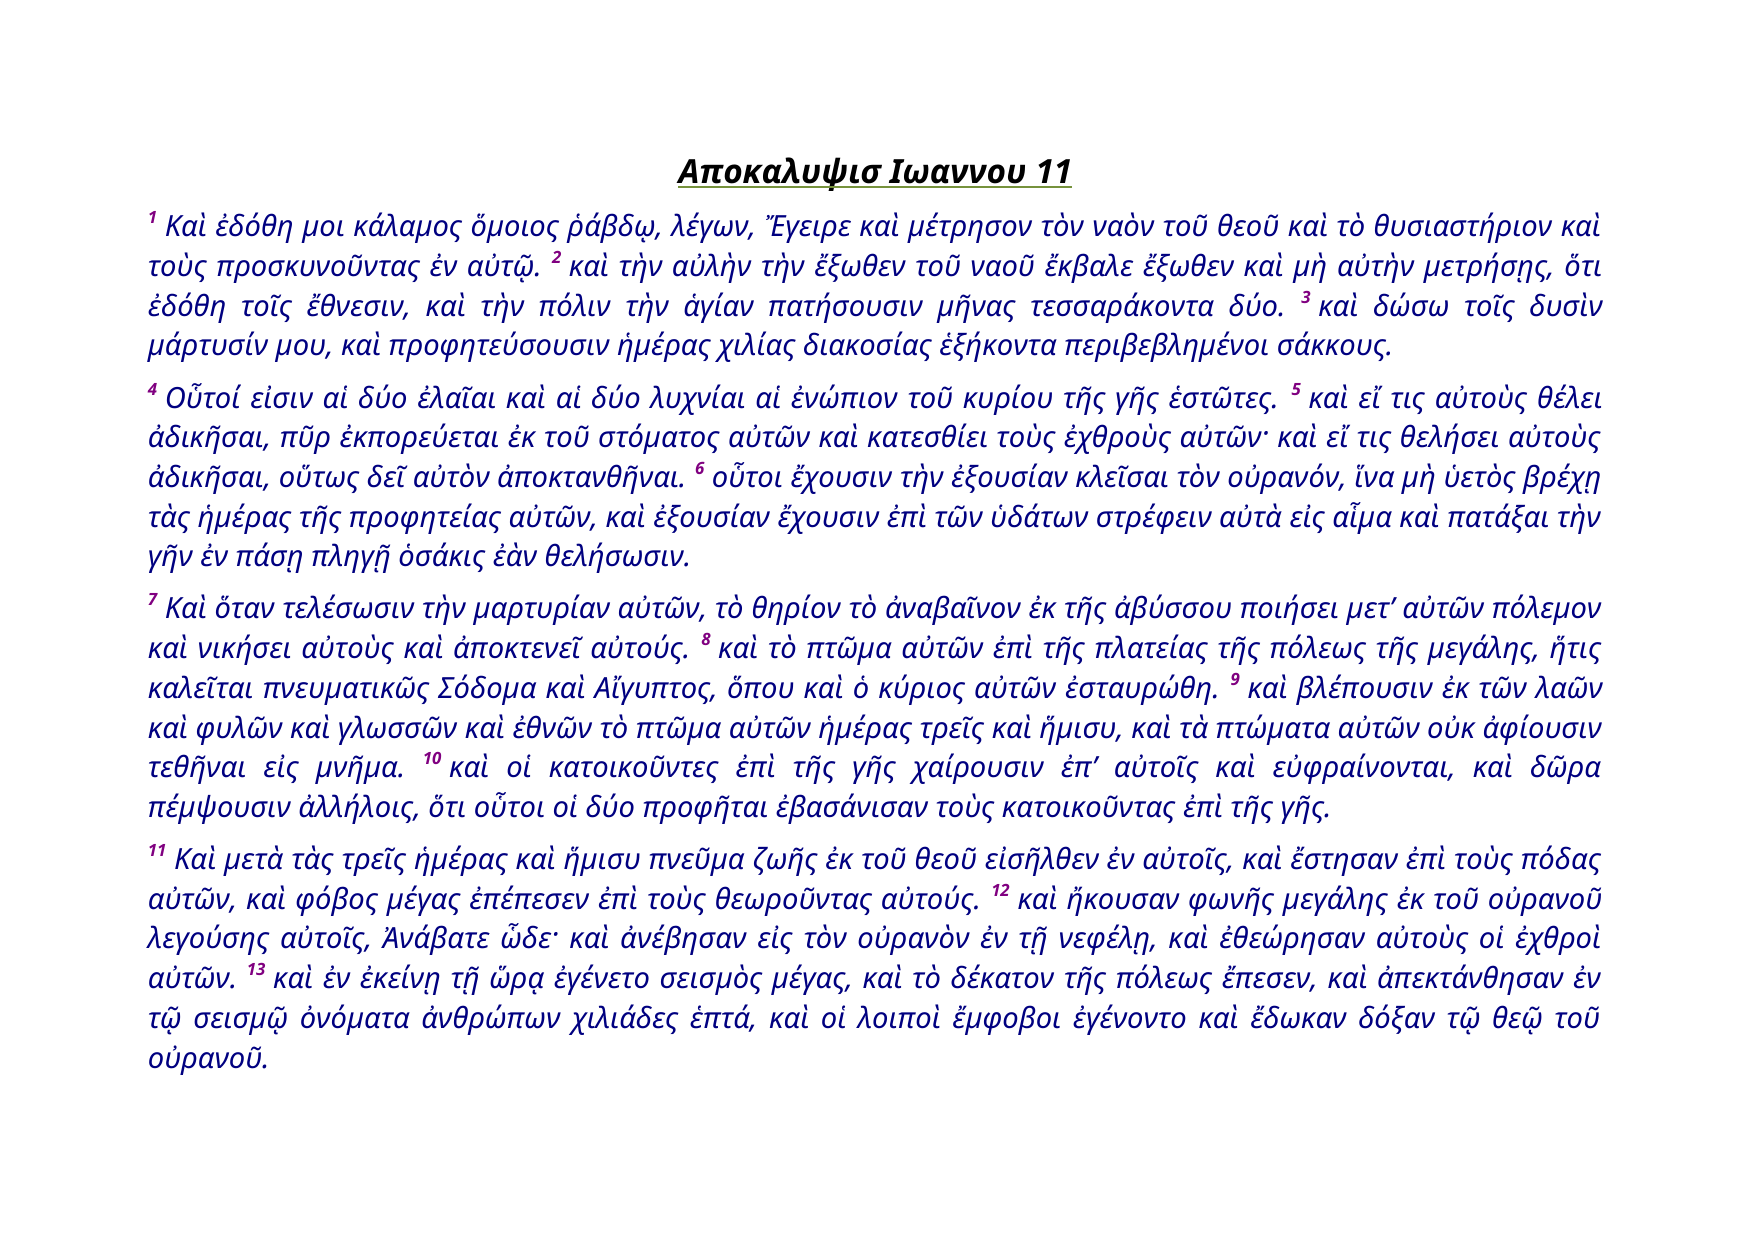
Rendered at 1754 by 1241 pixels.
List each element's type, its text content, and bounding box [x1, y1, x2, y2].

text Αποκαλυψισ Ιωαννου 11 [148, 148, 1606, 193]
text 1 Καὶ ἐδόθη μοι κάλαμος ὅμοιος ῥάβδῳ, λέγων, Ἔγειρε καὶ μέτρησον τὸν ναὸν τοῦ θεοῦ καὶ τὸ θυσιαστήριον καὶ τοὺς προσκυνοῦντας ἐν αὐτῷ. 2 καὶ τὴν αὐλὴν τὴν ἔξωθεν τοῦ ναοῦ ἔκβαλε ἔξωθεν καὶ μὴ αὐτὴν μετρήσῃς, ὅτι ἐδόθη τοῖς ἔθνεσιν, καὶ τὴν πόλιν τὴν ἁγίαν πατήσουσιν μῆνας τεσσαράκοντα δύο. 3 καὶ δώσω τοῖς δυσὶν μάρτυσίν μου, καὶ προφητεύσουσιν ἡμέρας χιλίας διακοσίας ἑξήκοντα περιβεβλημένοι σάκκους. [148, 206, 1606, 364]
text 7 Καὶ ὅταν τελέσωσιν τὴν μαρτυρίαν αὐτῶν, τὸ θηρίον τὸ ἀναβαῖνον ἐκ τῆς ἀβύσσου ποιήσει μετ’ αὐτῶν πόλεμον καὶ νικήσει αὐτοὺς καὶ ἀποκτενεῖ αὐτούς. 8 καὶ τὸ πτῶμα αὐτῶν ἐπὶ τῆς πλατείας τῆς πόλεως τῆς μεγάλης, ἥτις καλεῖται πνευματικῶς Σόδομα καὶ Αἴγυπτος, ὅπου καὶ ὁ κύριος αὐτῶν ἐσταυρώθη. 9 καὶ βλέπουσιν ἐκ τῶν λαῶν καὶ φυλῶν καὶ γλωσσῶν καὶ ἐθνῶν τὸ πτῶμα αὐτῶν ἡμέρας τρεῖς καὶ ἥμισυ, καὶ τὰ πτώματα αὐτῶν οὐκ ἀφίουσιν τεθῆναι εἰς μνῆμα. 10 καὶ οἱ κατοικοῦντες ἐπὶ τῆς γῆς χαίρουσιν ἐπ’ αὐτοῖς καὶ εὐφραίνονται, καὶ δῶρα πέμψουσιν ἀλλήλοις, ὅτι οὗτοι οἱ δύο προφῆται ἐβασάνισαν τοὺς κατοικοῦντας ἐπὶ τῆς γῆς. [148, 588, 1606, 826]
text 4 Οὗτοί εἰσιν αἱ δύο ἐλαῖαι καὶ αἱ δύο λυχνίαι αἱ ἐνώπιον τοῦ κυρίου τῆς γῆς ἑστῶτες. 5 καὶ εἴ τις αὐτοὺς θέλει ἀδικῆσαι, πῦρ ἐκπορεύεται ἐκ τοῦ στόματος αὐτῶν καὶ κατεσθίει τοὺς ἐχθροὺς αὐτῶν· καὶ εἴ τις θελήσει αὐτοὺς ἀδικῆσαι, οὕτως δεῖ αὐτὸν ἀποκτανθῆναι. 6 οὗτοι ἔχουσιν τὴν ἐξουσίαν κλεῖσαι τὸν οὐρανόν, ἵνα μὴ ὑετὸς βρέχῃ τὰς ἡμέρας τῆς προφητείας αὐτῶν, καὶ ἐξουσίαν ἔχουσιν ἐπὶ τῶν ὑδάτων στρέφειν αὐτὰ εἰς αἷμα καὶ πατάξαι τὴν γῆν ἐν πάσῃ πληγῇ ὁσάκις ἐὰν θελήσωσιν. [148, 377, 1606, 575]
text 11 Καὶ μετὰ τὰς τρεῖς ἡμέρας καὶ ἥμισυ πνεῦμα ζωῆς ἐκ τοῦ θεοῦ εἰσῆλθεν ἐν αὐτοῖς, καὶ ἔστησαν ἐπὶ τοὺς πόδας αὐτῶν, καὶ φόβος μέγας ἐπέπεσεν ἐπὶ τοὺς θεωροῦντας αὐτούς. 12 καὶ ἤκουσαν φωνῆς μεγάλης ἐκ τοῦ οὐρανοῦ λεγούσης αὐτοῖς, Ἀνάβατε ὧδε· καὶ ἀνέβησαν εἰς τὸν οὐρανὸν ἐν τῇ νεφέλῃ, καὶ ἐθεώρησαν αὐτοὺς οἱ ἐχθροὶ αὐτῶν. 13 καὶ ἐν ἐκείνῃ τῇ ὥρᾳ ἐγένετο σεισμὸς μέγας, καὶ τὸ δέκατον τῆς πόλεως ἔπεσεν, καὶ ἀπεκτάνθησαν ἐν τῷ σεισμῷ ὀνόματα ἀνθρώπων χιλιάδες ἑπτά, καὶ οἱ λοιποὶ ἔμφοβοι ἐγένοντο καὶ ἔδωκαν δόξαν τῷ θεῷ τοῦ οὐρανοῦ. [148, 838, 1606, 1077]
